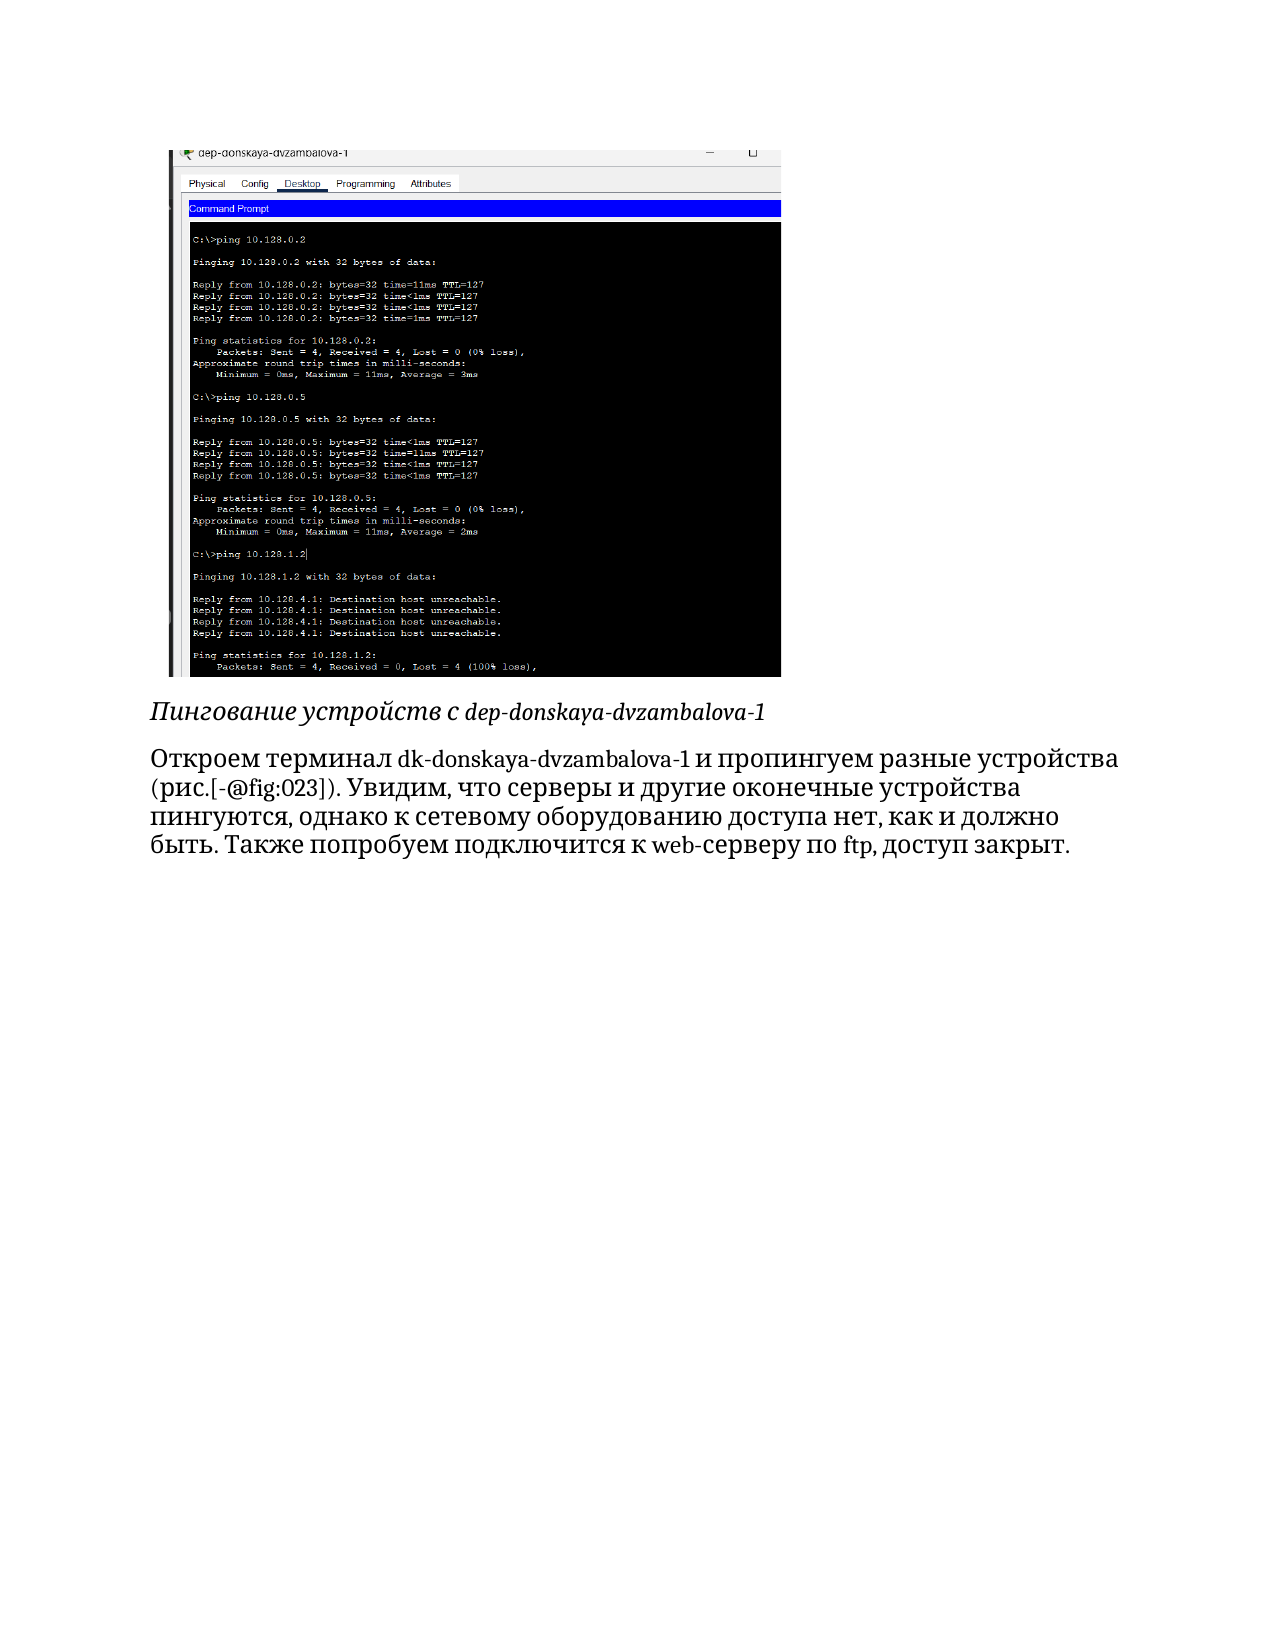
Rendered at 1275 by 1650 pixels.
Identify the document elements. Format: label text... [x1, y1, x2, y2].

text Откроем терминал dk-donskaya-dvzambalova-1 и пропингуем разные устройства (рис.[-@fig:023]). Увидим, что серверы и другие оконечные устройства пингуются, однако к сетевому оборудованию доступа нет, как и должно быть. Также попробуем подключится к web-серверу по ftp, доступ закрыт. [150, 745, 1125, 860]
text Пингование устройств с dep-donskaya-dvzambalova-1 [150, 698, 1125, 726]
picture [168, 150, 782, 677]
